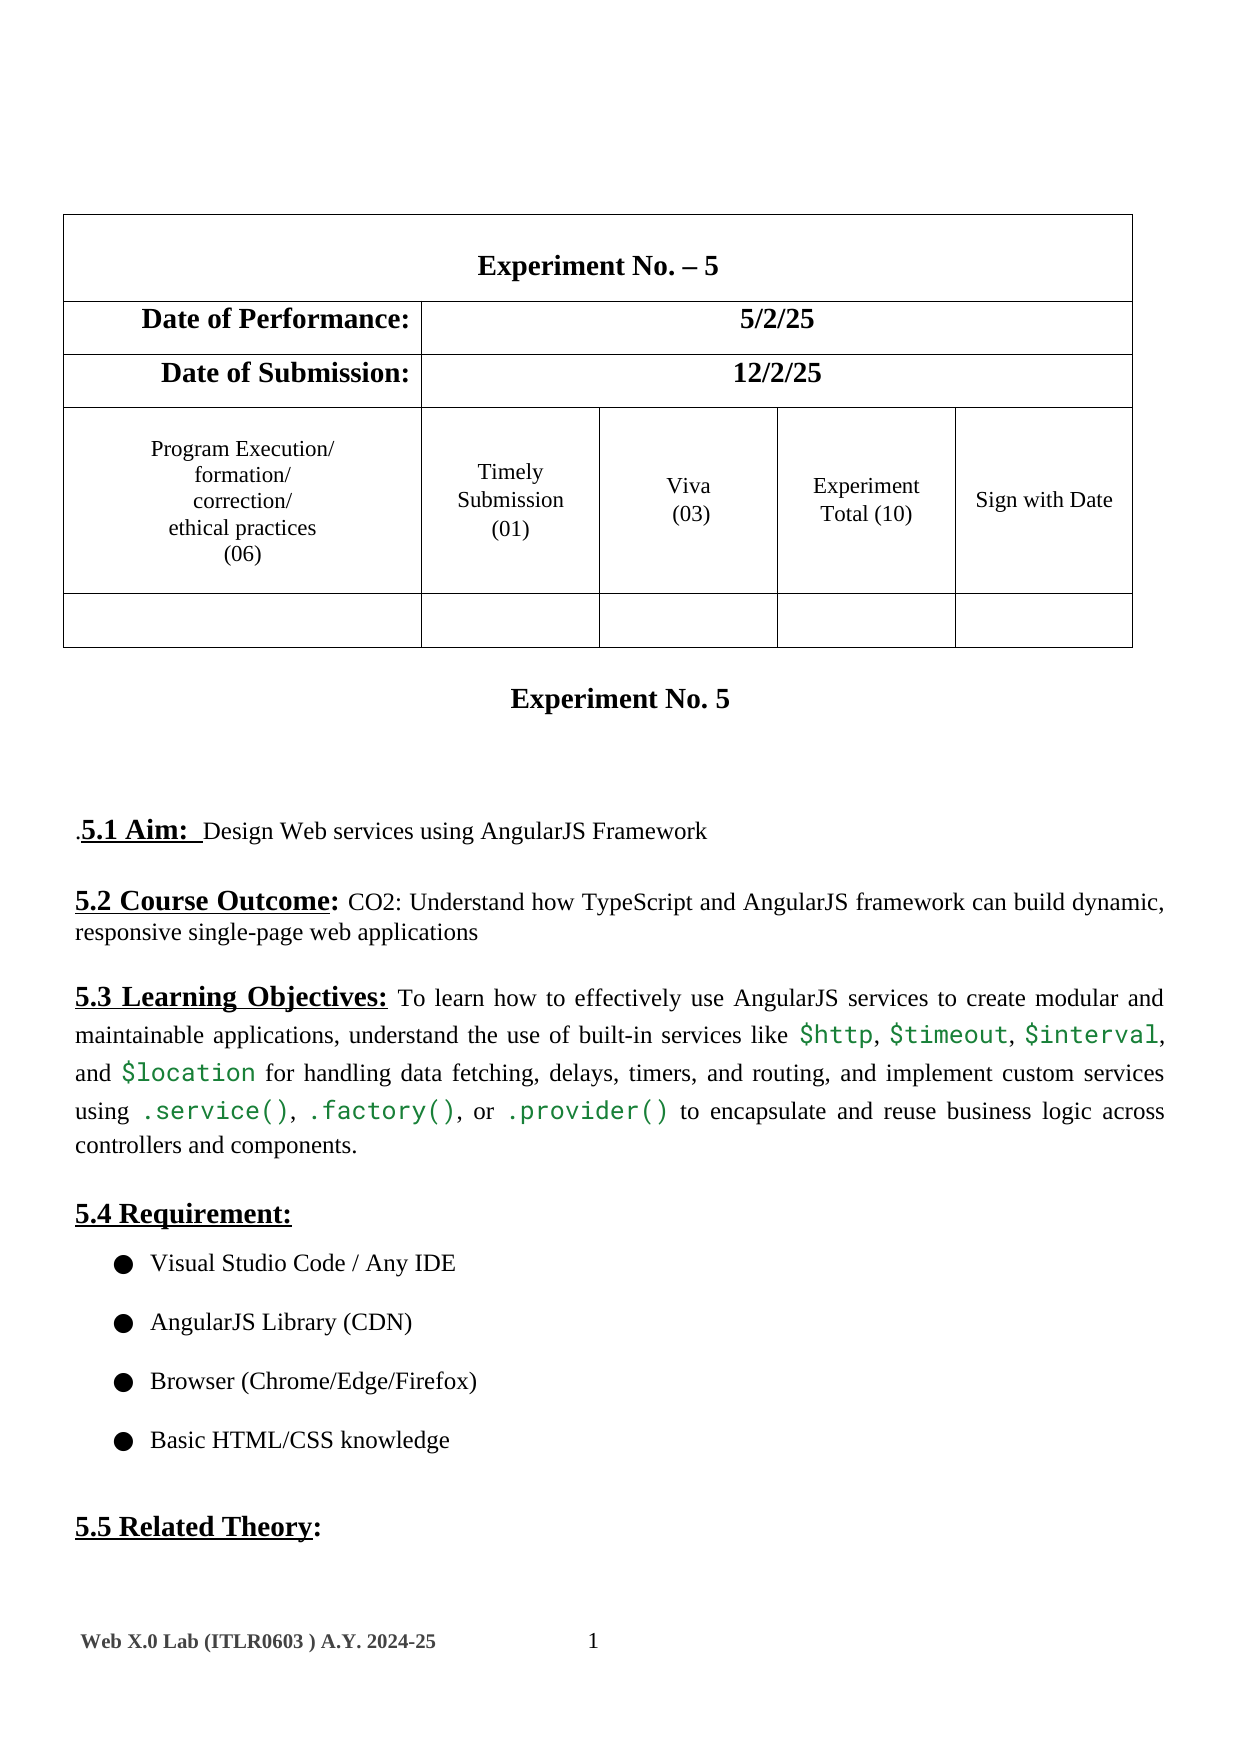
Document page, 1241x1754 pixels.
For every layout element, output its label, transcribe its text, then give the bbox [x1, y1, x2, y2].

table_cell Program Execution/ formation/ correction/ ethical practices (06) [64, 408, 421, 593]
text .5.1 Aim: Design Web services using AngularJS Framework [75, 812, 1165, 845]
table_cell [64, 594, 421, 647]
list Browser (Chrome/Edge/Firefox) [112, 1353, 1126, 1404]
table_cell Experiment Total (10) [778, 408, 955, 593]
table_cell 5/2/25 [422, 302, 1132, 354]
table_cell [422, 594, 599, 647]
title 5.5 Related Theory: [75, 1509, 1165, 1542]
table_cell [600, 594, 777, 647]
table_cell 12/2/25 [422, 355, 1132, 407]
table_cell Timely Submission (01) [422, 408, 599, 593]
list AngularJS Library (CDN) [112, 1294, 1126, 1345]
table_header Experiment No. – 5 [64, 215, 1132, 301]
text 5.2 Course Outcome: CO2: Understand how TypeScript and AngularJS framework can build dynamic, responsive single-page web applications [75, 883, 1165, 946]
list Visual Studio Code / Any IDE [112, 1235, 1126, 1286]
table_cell Date of Submission: [64, 355, 421, 407]
table_cell Viva (03) [600, 408, 777, 593]
table_cell [778, 594, 955, 647]
text 5.3 Learning Objectives: To learn how to effectively use AngularJS services to create modular and maintainable applications, understand the use of built-in services like $http, $timeout, $interval, and $location for handling data fetching, delays, timers, and routing, and implement custom services using .service(), .factory(), or .provider() to encapsulate and reuse business logic across controllers and components. [75, 979, 1165, 1159]
list Basic HTML/CSS knowledge [112, 1411, 1126, 1463]
table_cell Date of Performance: [64, 302, 421, 354]
text 5.4 Requirement: [75, 1196, 1165, 1230]
table_cell [956, 594, 1132, 647]
table_cell Sign with Date [956, 408, 1132, 593]
text Experiment No. 5 [75, 681, 1165, 715]
